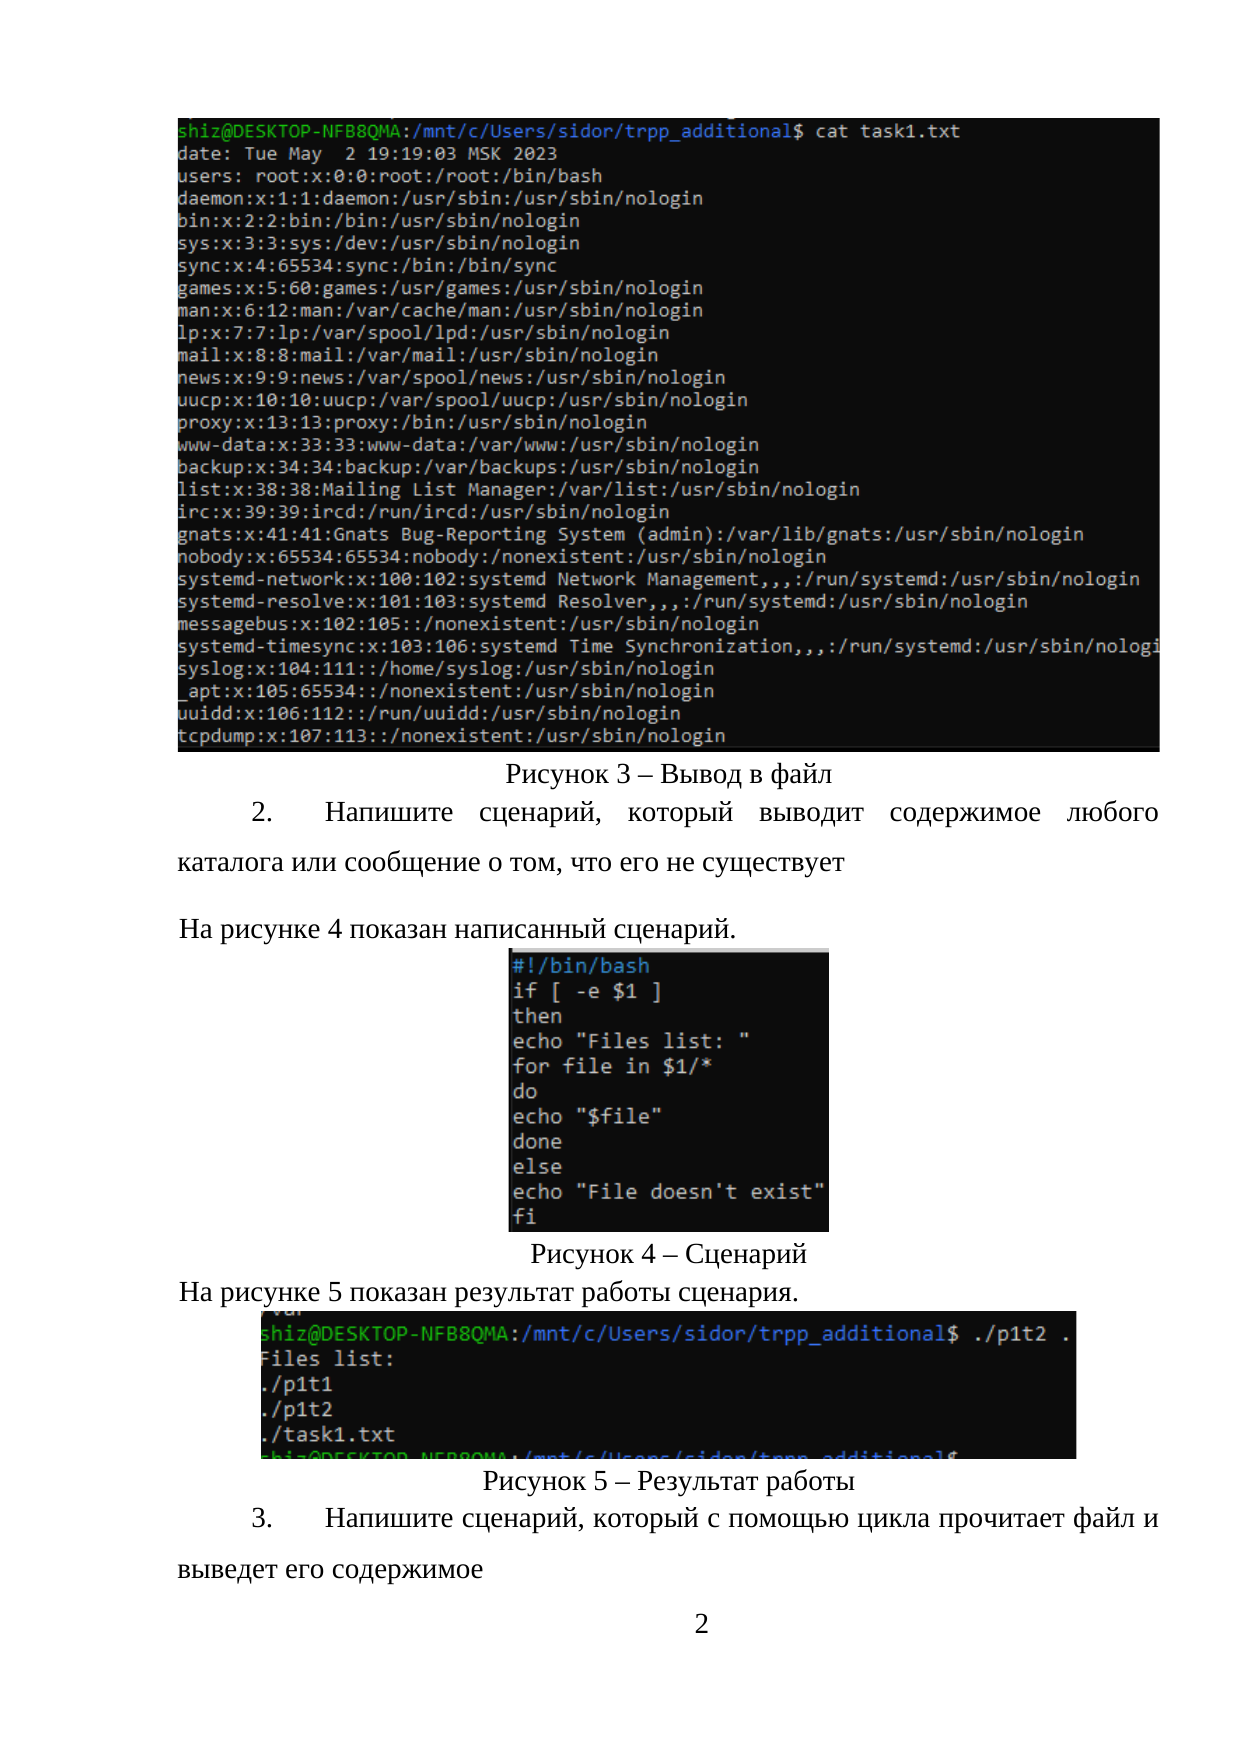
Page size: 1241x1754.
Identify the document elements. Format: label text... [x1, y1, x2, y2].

text Рисунок 4 – Сценарий [178, 1236, 1160, 1269]
text Рисунок 3 – Вывод в файл [178, 756, 1160, 789]
list Напишите сценарий, который с помощью цикла прочитает файл и выведет его содержимое [177, 1501, 1160, 1584]
text На рисунке 4 показан написанный сценарий. [178, 911, 1160, 944]
text Рисунок 5 – Результат работы [178, 1463, 1160, 1496]
list Напишите сценарий, который выводит содержимое любого каталога или сообщение о том, что его не существует [177, 794, 1160, 878]
picture [177, 118, 1160, 752]
text На рисунке 5 показан результат работы сценария. [178, 1274, 1160, 1307]
picture [508, 948, 829, 1232]
picture [261, 1311, 1077, 1459]
